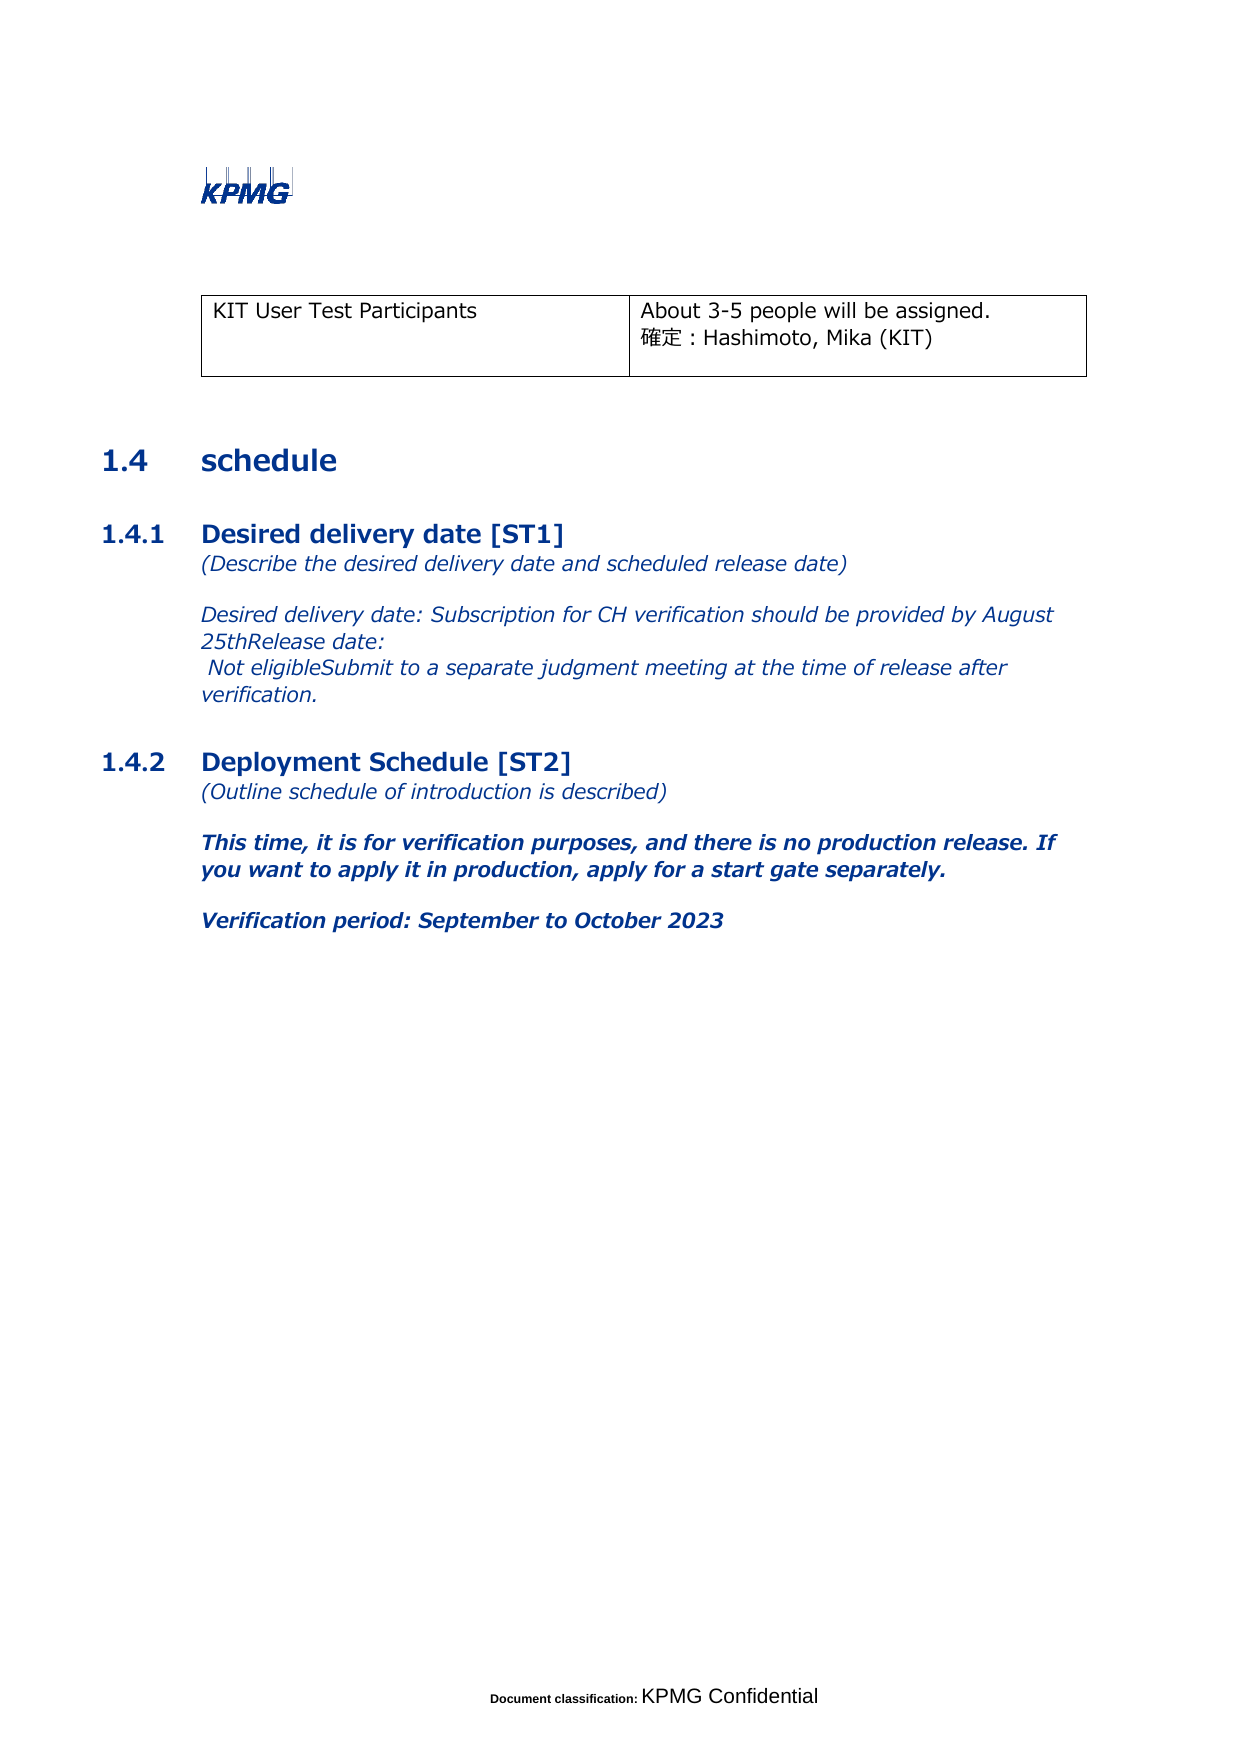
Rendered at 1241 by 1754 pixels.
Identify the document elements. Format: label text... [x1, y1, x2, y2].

subtitle schedule [100, 445, 1087, 478]
table_cell KIT User Test Participants [202, 296, 629, 376]
text This time, it is for verification purposes, and there is no production release. If you want to apply it in production, apply for a start gate separately. [201, 829, 1087, 882]
subtitle Deployment Schedule [ST2] [100, 748, 1087, 777]
text Desired delivery date: Subscription for CH verification should be provided by August 25thRelease date: Not eligibleSubmit to a separate judgment meeting at the time of release after verification. [201, 601, 1087, 706]
text Verification period: September to October 2023 [201, 907, 1087, 933]
table_cell About 3-5 people will be assigned. 確定：Hashimoto, Mika (KIT) [630, 296, 1086, 376]
subtitle Desired delivery date [ST1] [100, 520, 1087, 549]
picture [200, 167, 293, 204]
text (Describe the desired delivery date and scheduled release date) [201, 549, 1087, 576]
text (Outline schedule of introduction is described) [201, 777, 1087, 804]
